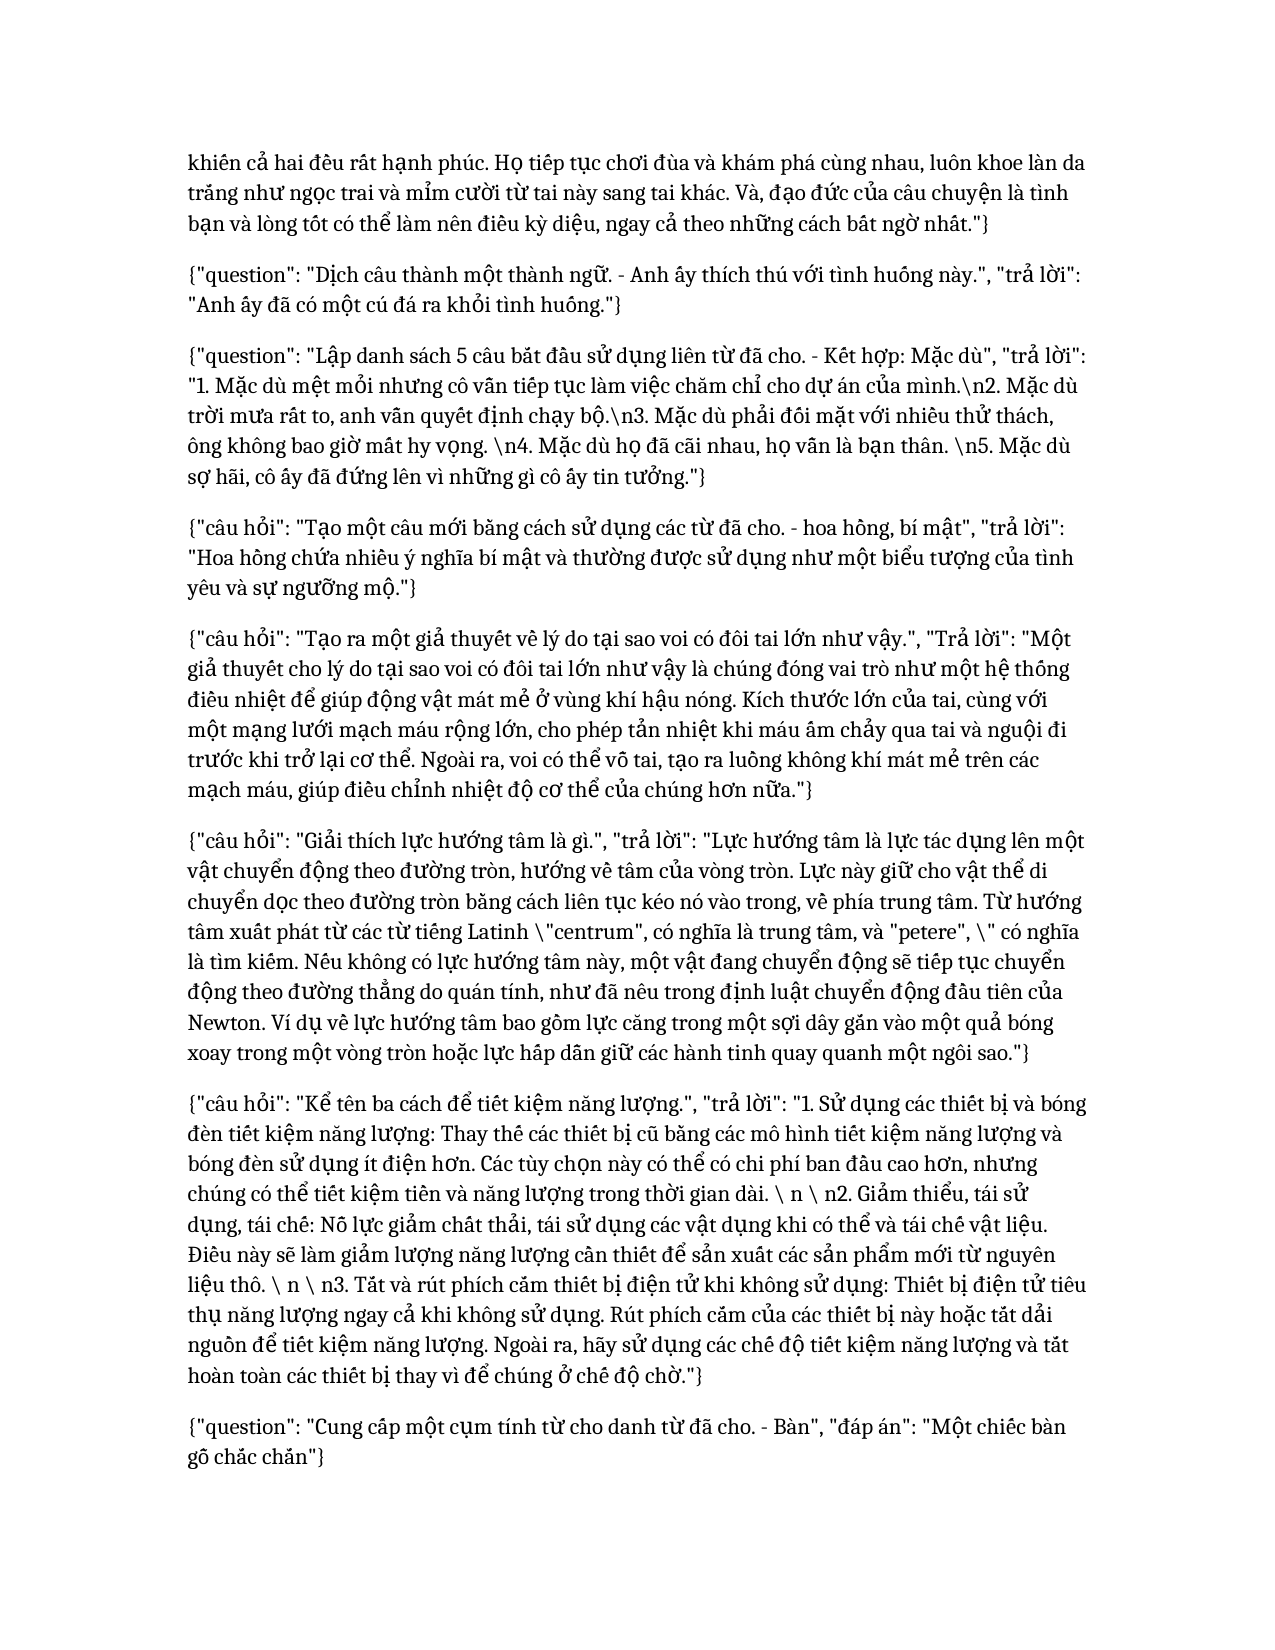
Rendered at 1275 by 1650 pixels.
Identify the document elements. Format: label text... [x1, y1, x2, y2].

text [187, 150, 1087, 237]
text {"câu hỏi": "Giải thích lực hướng tâm là gì.", "trả lời": "Lực hướng tâm là lực tác dụng lên một vật chuyển động theo đường tròn, hướng về tâm của vòng tròn. Lực này giữ cho vật thể di chuyển dọc theo đường tròn bằng cách liên tục kéo nó vào trong, về phía trung tâm. Từ hướng tâm xuất phát từ các từ tiếng Latinh \"centrum", có nghĩa là trung tâm, và "petere", \" có nghĩa là tìm kiếm. Nếu không có lực hướng tâm này, một vật đang chuyển động sẽ tiếp tục chuyển động theo đường thẳng do quán tính, như đã nêu trong định luật chuyển động đầu tiên của Newton. Ví dụ về lực hướng tâm bao gồm lực căng trong một sợi dây gắn vào một quả bóng xoay trong một vòng tròn hoặc lực hấp dẫn giữ các hành tinh quay quanh một ngôi sao."} [187, 828, 1087, 1066]
text {"câu hỏi": "Tạo một câu mới bằng cách sử dụng các từ đã cho. - hoa hồng, bí mật", "trả lời": "Hoa hồng chứa nhiều ý nghĩa bí mật và thường được sử dụng như một biểu tượng của tình yêu và sự ngưỡng mộ."} [187, 514, 1087, 601]
text {"câu hỏi": "Tạo ra một giả thuyết về lý do tại sao voi có đôi tai lớn như vậy.", "Trả lời": "Một giả thuyết cho lý do tại sao voi có đôi tai lớn như vậy là chúng đóng vai trò như một hệ thống điều nhiệt để giúp động vật mát mẻ ở vùng khí hậu nóng. Kích thước lớn của tai, cùng với một mạng lưới mạch máu rộng lớn, cho phép tản nhiệt khi máu ấm chảy qua tai và nguội đi trước khi trở lại cơ thể. Ngoài ra, voi có thể vỗ tai, tạo ra luồng không khí mát mẻ trên các mạch máu, giúp điều chỉnh nhiệt độ cơ thể của chúng hơn nữa."} [187, 626, 1087, 803]
text {"question": "Dịch câu thành một thành ngữ. - Anh ấy thích thú với tình huống này.", "trả lời": "Anh ấy đã có một cú đá ra khỏi tình huống."} [187, 261, 1087, 318]
text {"question": "Cung cấp một cụm tính từ cho danh từ đã cho. - Bàn", "đáp án": "Một chiếc bàn gỗ chắc chắn"} [187, 1413, 1087, 1470]
text {"question": "Lập danh sách 5 câu bắt đầu sử dụng liên từ đã cho. - Kết hợp: Mặc dù", "trả lời": "1. Mặc dù mệt mỏi nhưng cô vẫn tiếp tục làm việc chăm chỉ cho dự án của mình.\n2. Mặc dù trời mưa rất to, anh vẫn quyết định chạy bộ.\n3. Mặc dù phải đối mặt với nhiều thử thách, ông không bao giờ mất hy vọng. \n4. Mặc dù họ đã cãi nhau, họ vẫn là bạn thân. \n5. Mặc dù sợ hãi, cô ấy đã đứng lên vì những gì cô ấy tin tưởng."} [187, 343, 1087, 490]
text {"câu hỏi": "Kể tên ba cách để tiết kiệm năng lượng.", "trả lời": "1. Sử dụng các thiết bị và bóng đèn tiết kiệm năng lượng: Thay thế các thiết bị cũ bằng các mô hình tiết kiệm năng lượng và bóng đèn sử dụng ít điện hơn. Các tùy chọn này có thể có chi phí ban đầu cao hơn, nhưng chúng có thể tiết kiệm tiền và năng lượng trong thời gian dài. \ n \ n2. Giảm thiểu, tái sử dụng, tái chế: Nỗ lực giảm chất thải, tái sử dụng các vật dụng khi có thể và tái chế vật liệu. Điều này sẽ làm giảm lượng năng lượng cần thiết để sản xuất các sản phẩm mới từ nguyên liệu thô. \ n \ n3. Tắt và rút phích cắm thiết bị điện tử khi không sử dụng: Thiết bị điện tử tiêu thụ năng lượng ngay cả khi không sử dụng. Rút phích cắm của các thiết bị này hoặc tắt dải nguồn để tiết kiệm năng lượng. Ngoài ra, hãy sử dụng các chế độ tiết kiệm năng lượng và tắt hoàn toàn các thiết bị thay vì để chúng ở chế độ chờ."} [187, 1091, 1087, 1389]
